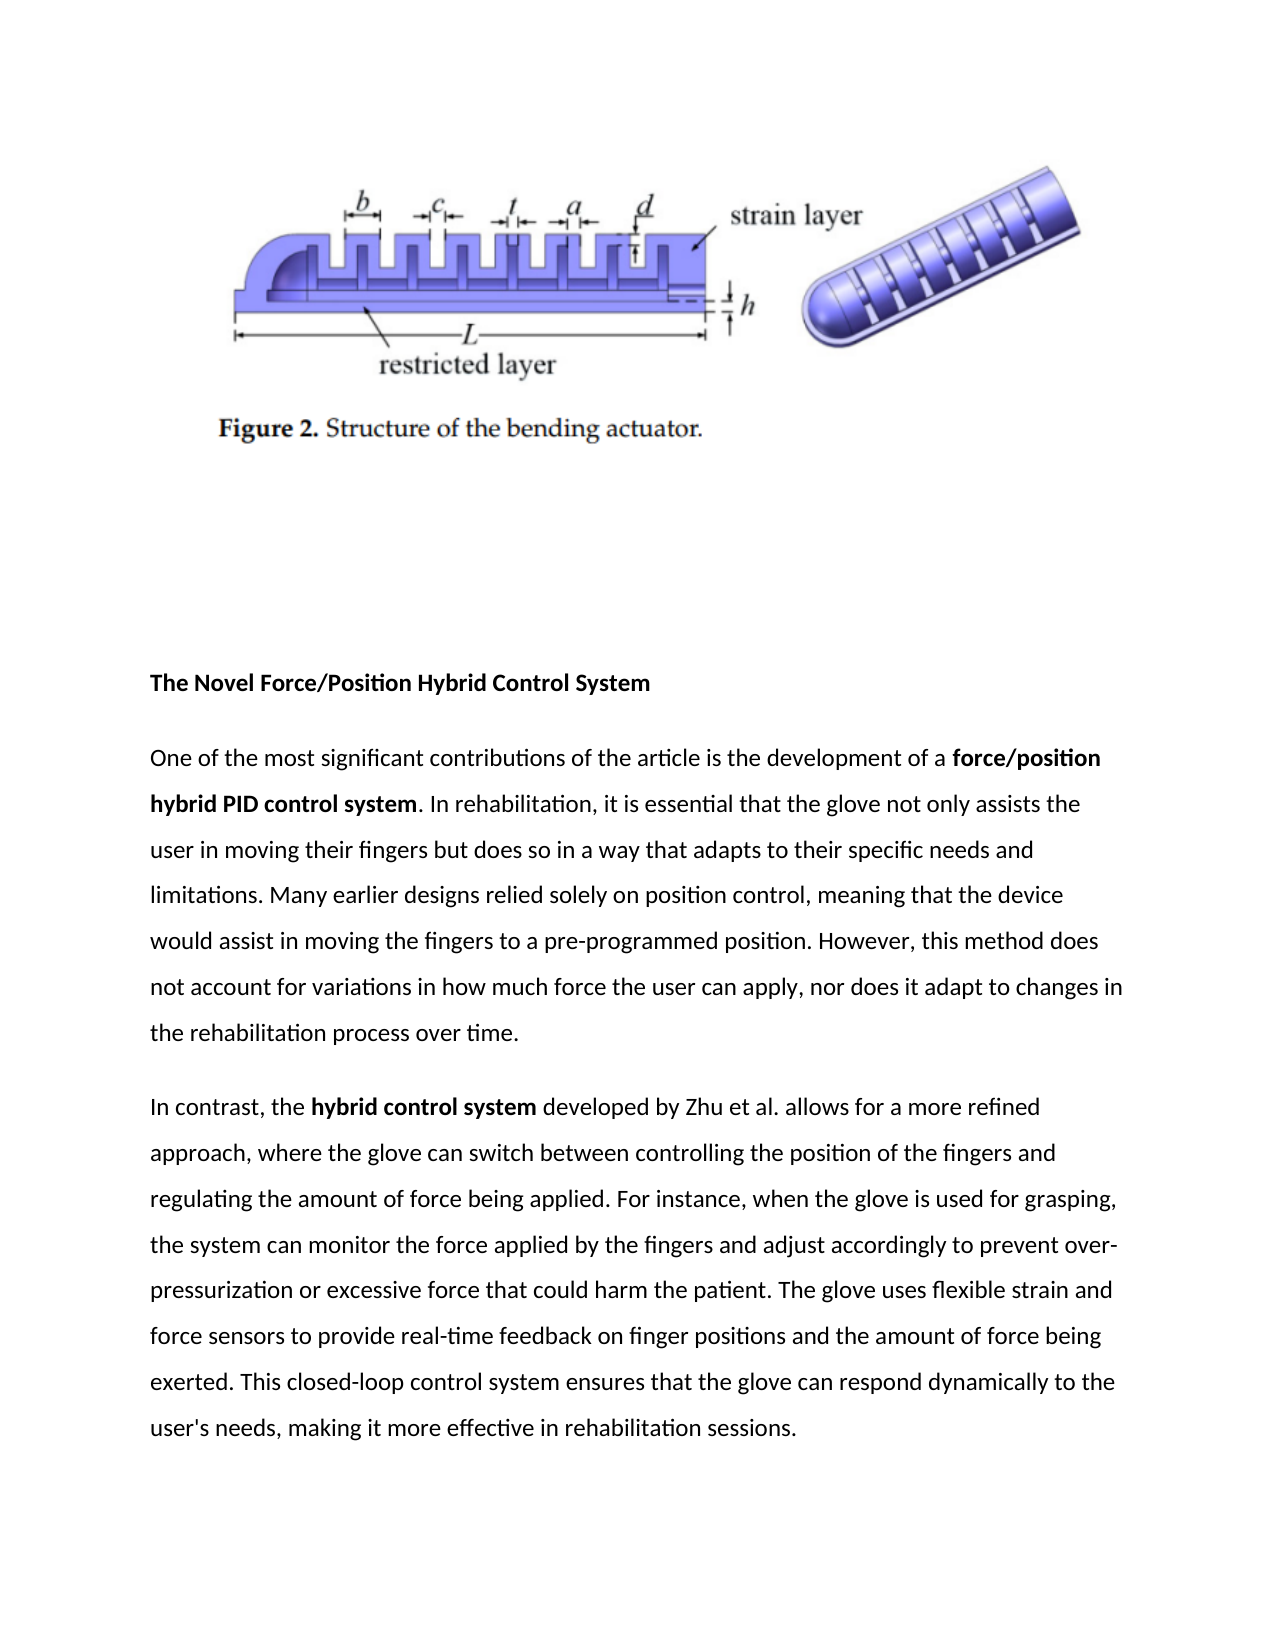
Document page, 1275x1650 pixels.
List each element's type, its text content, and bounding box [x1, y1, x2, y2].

picture [150, 150, 1125, 475]
text In contrast, the hybrid control system developed by Zhu et al. allows for a more refined approach, where the glove can switch between controlling the position of the fingers and regulating the amount of force being applied. For instance, when the glove is used for grasping, the system can monitor the force applied by the fingers and adjust accordingly to prevent over-pressurization or excessive force that could harm the patient. The glove uses flexible strain and force sensors to provide real-time feedback on finger positions and the amount of force being exerted. This closed-loop control system ensures that the glove can respond dynamically to the user's needs, making it more effective in rehabilitation sessions. [150, 1092, 1125, 1442]
text The Novel Force/Position Hybrid Control System [150, 667, 1125, 698]
text One of the most significant contributions of the article is the development of a force/position hybrid PID control system. In rehabilitation, it is essential that the glove not only assists the user in moving their fingers but does so in a way that adapts to their specific needs and limitations. Many earlier designs relied solely on position control, meaning that the device would assist in moving the fingers to a pre-programmed position. However, this method does not account for variations in how much force the user can apply, nor does it adapt to changes in the rehabilitation process over time. [150, 742, 1125, 1047]
